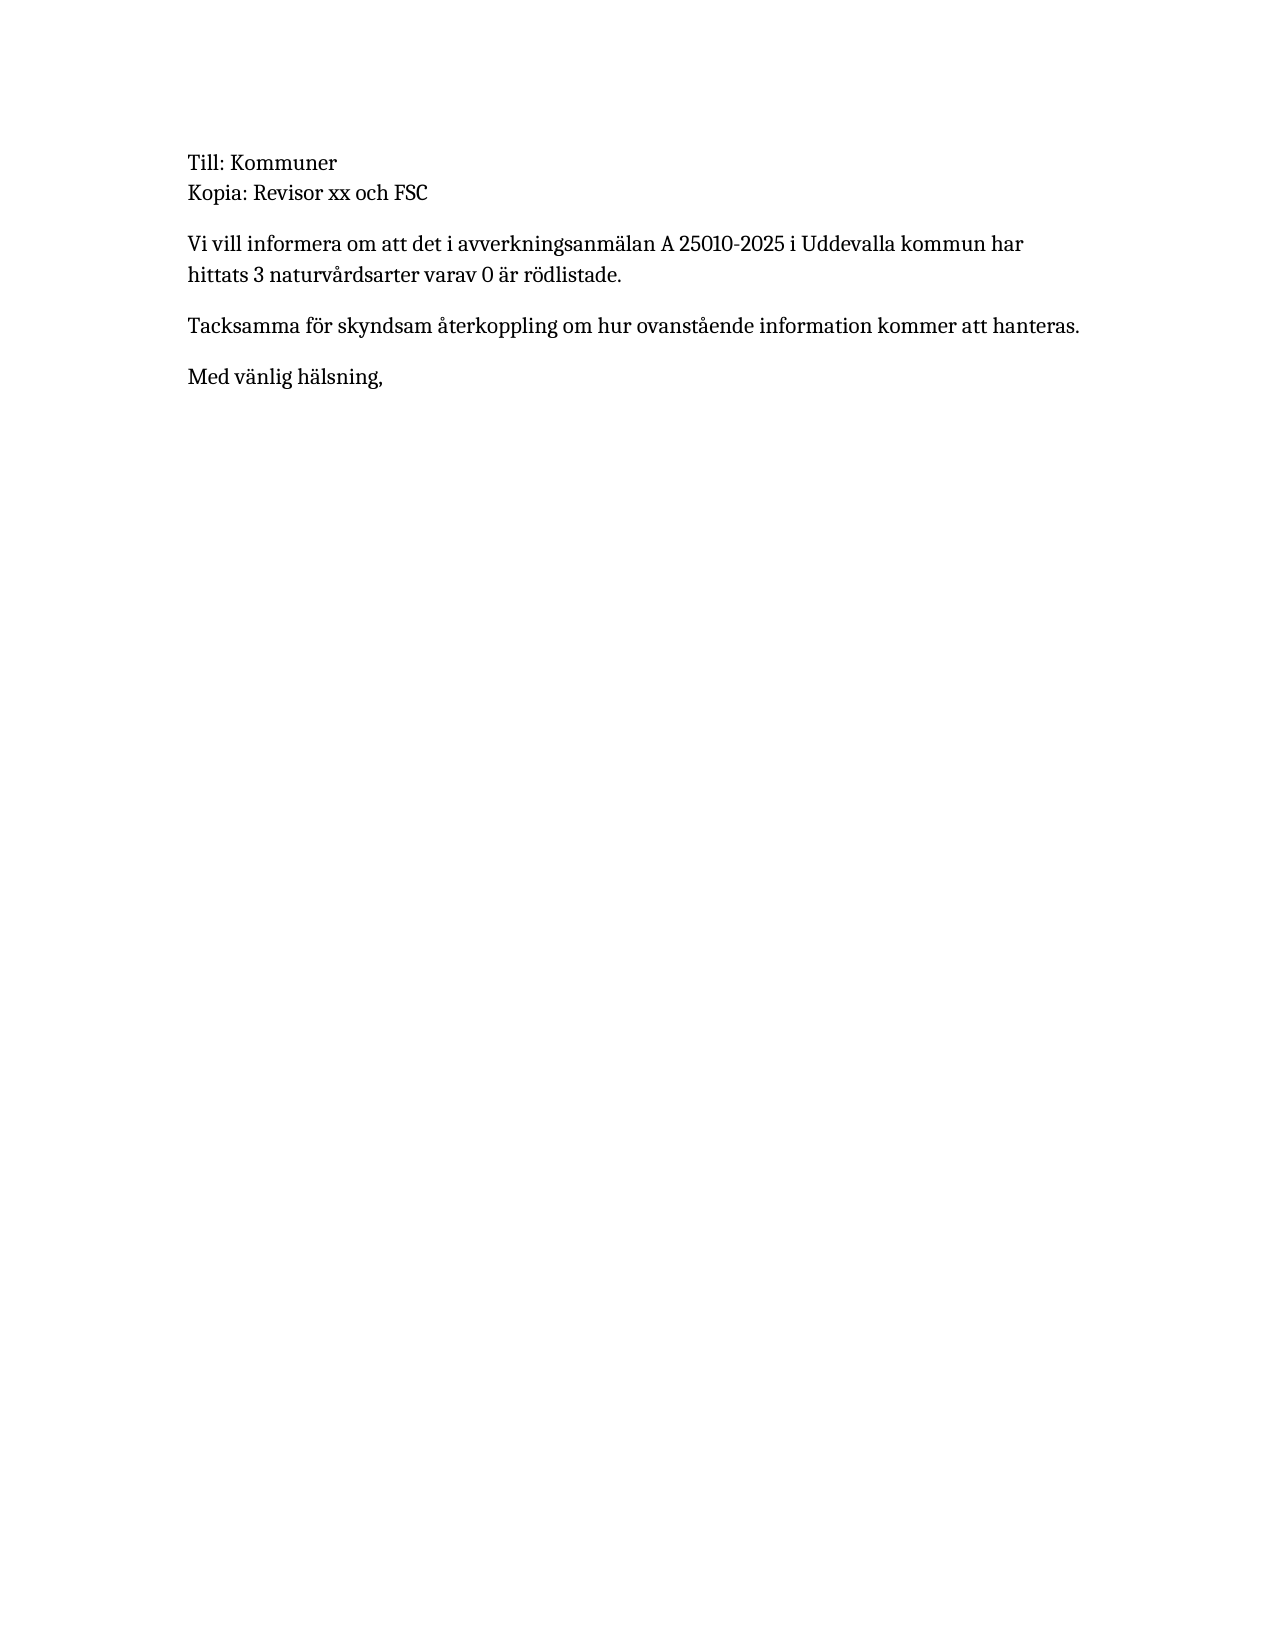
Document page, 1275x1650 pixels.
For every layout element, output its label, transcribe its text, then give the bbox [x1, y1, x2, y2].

text Vi vill informera om att det i avverkningsanmälan A 25010-2025 i Uddevalla kommun har hittats 3 naturvårdsarter varav 0 är rödlistade. [187, 231, 1087, 288]
text Med vänlig hälsning, [187, 363, 1087, 420]
text Till: Kommuner Kopia: Revisor xx och FSC [187, 150, 1087, 207]
text Tacksamma för skyndsam återkoppling om hur ovanstående information kommer att hanteras. [187, 312, 1087, 339]
